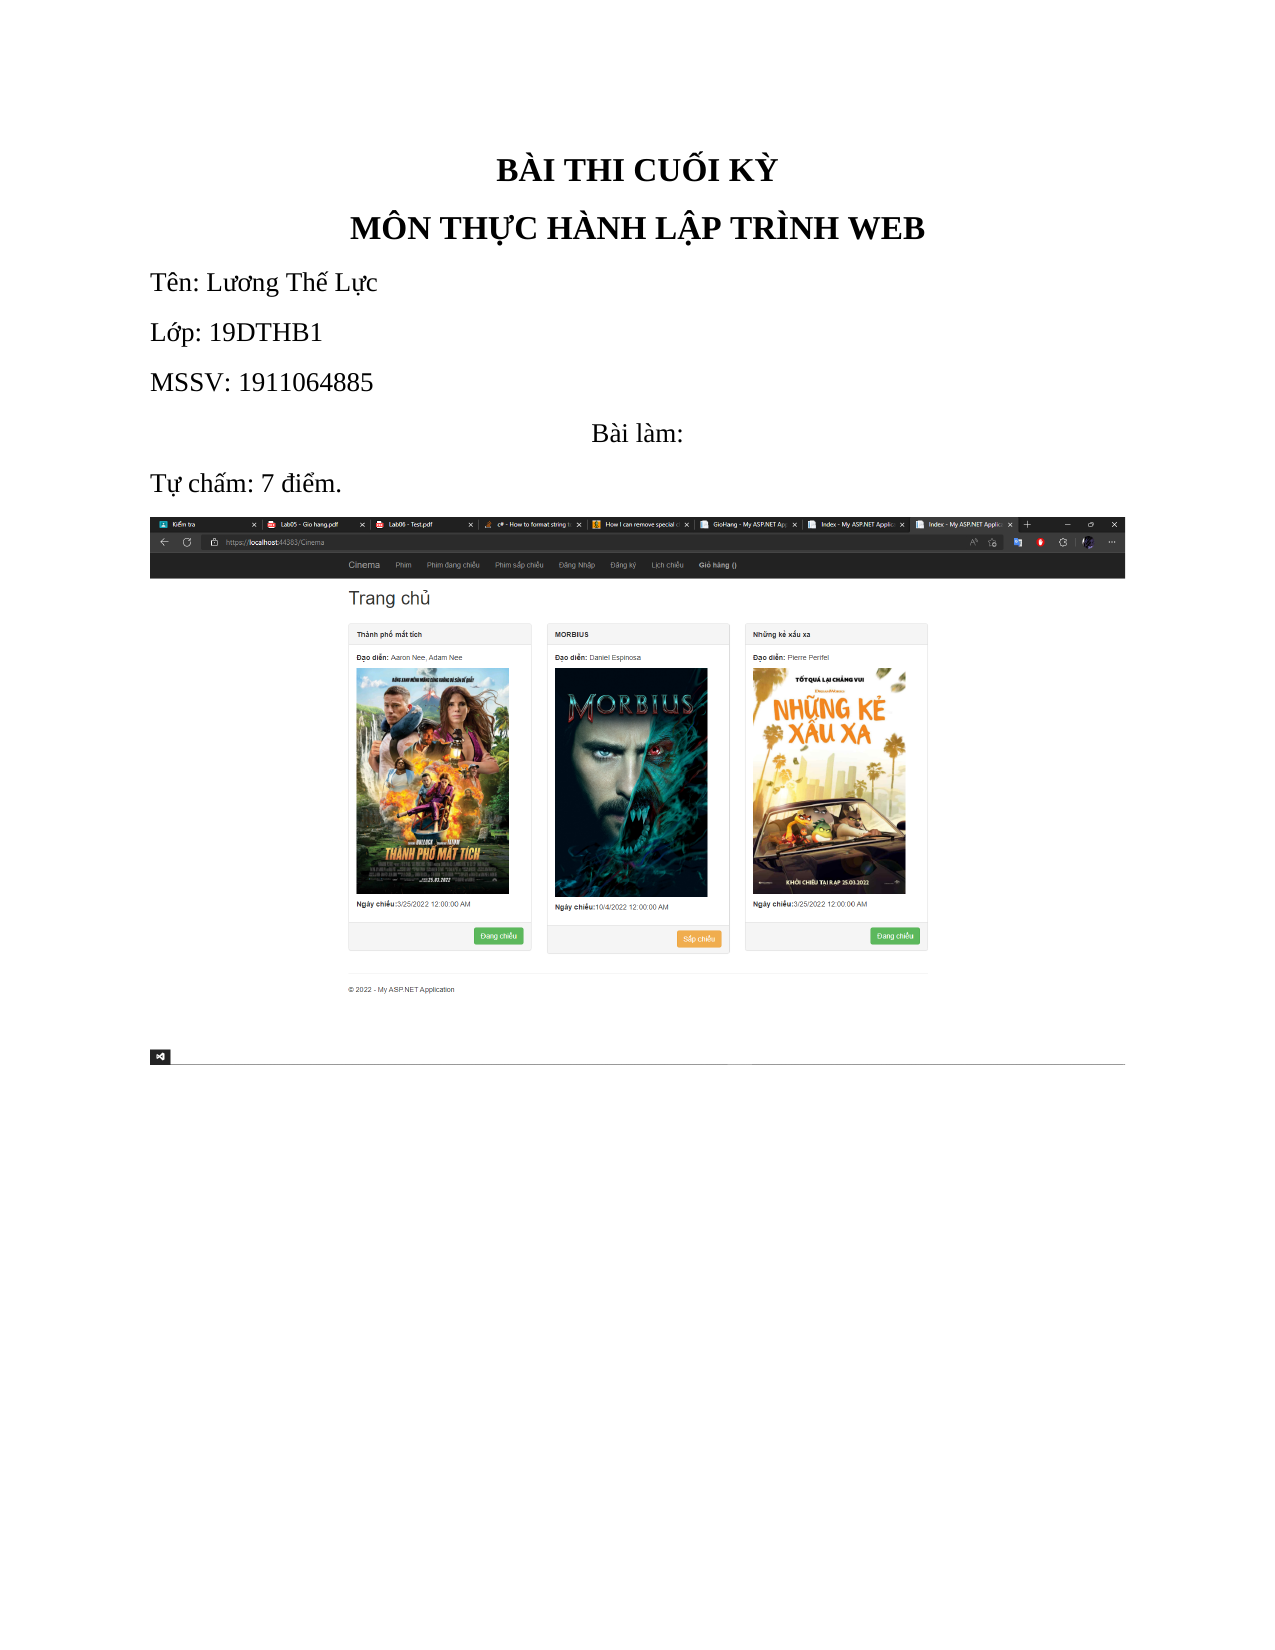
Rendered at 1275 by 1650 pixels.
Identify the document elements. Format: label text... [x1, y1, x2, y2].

text Bài làm: [150, 417, 1125, 448]
text Tên: Lương Thế Lực [150, 266, 1125, 297]
text Tự chấm: 7 điểm. [150, 467, 1125, 498]
text BÀI THI CUỐI KỲ [150, 150, 1125, 188]
text MÔN THỰC HÀNH LẬP TRÌNH WEB [150, 208, 1125, 246]
text Lớp: 19DTHB1 [150, 316, 1125, 347]
text MSSV: 1911064885 [150, 366, 1125, 398]
picture [150, 517, 1125, 1065]
